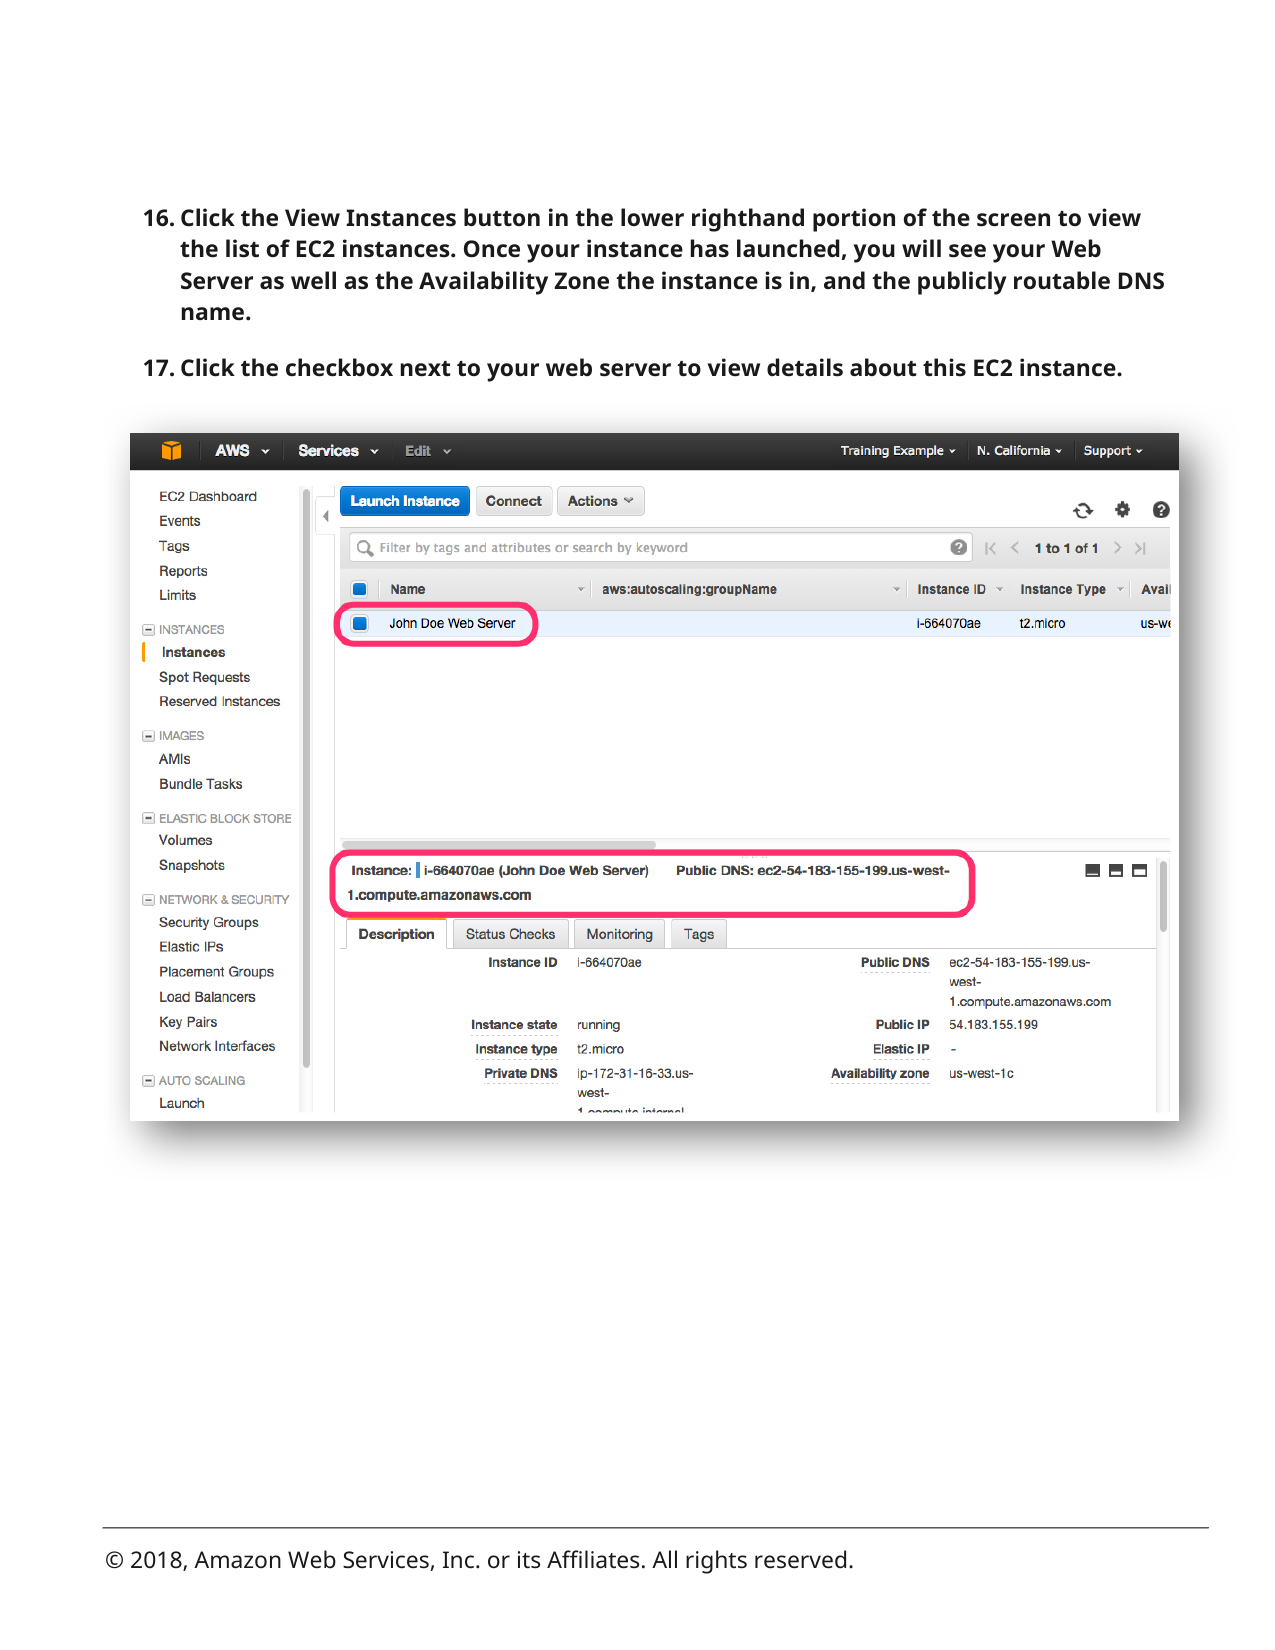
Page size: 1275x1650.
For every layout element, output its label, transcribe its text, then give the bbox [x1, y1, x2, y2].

picture [130, 433, 1179, 1121]
list Click the checkbox next to your web server to view details about this EC2 instance. [142, 352, 1170, 383]
list Click the View Instances button in the lower righthand portion of the screen to view the list of EC2 instances. Once your instance has launched, you will see your Web Server as well as the Availability Zone the instance is in, and the publicly routable DNS name. [142, 202, 1170, 327]
